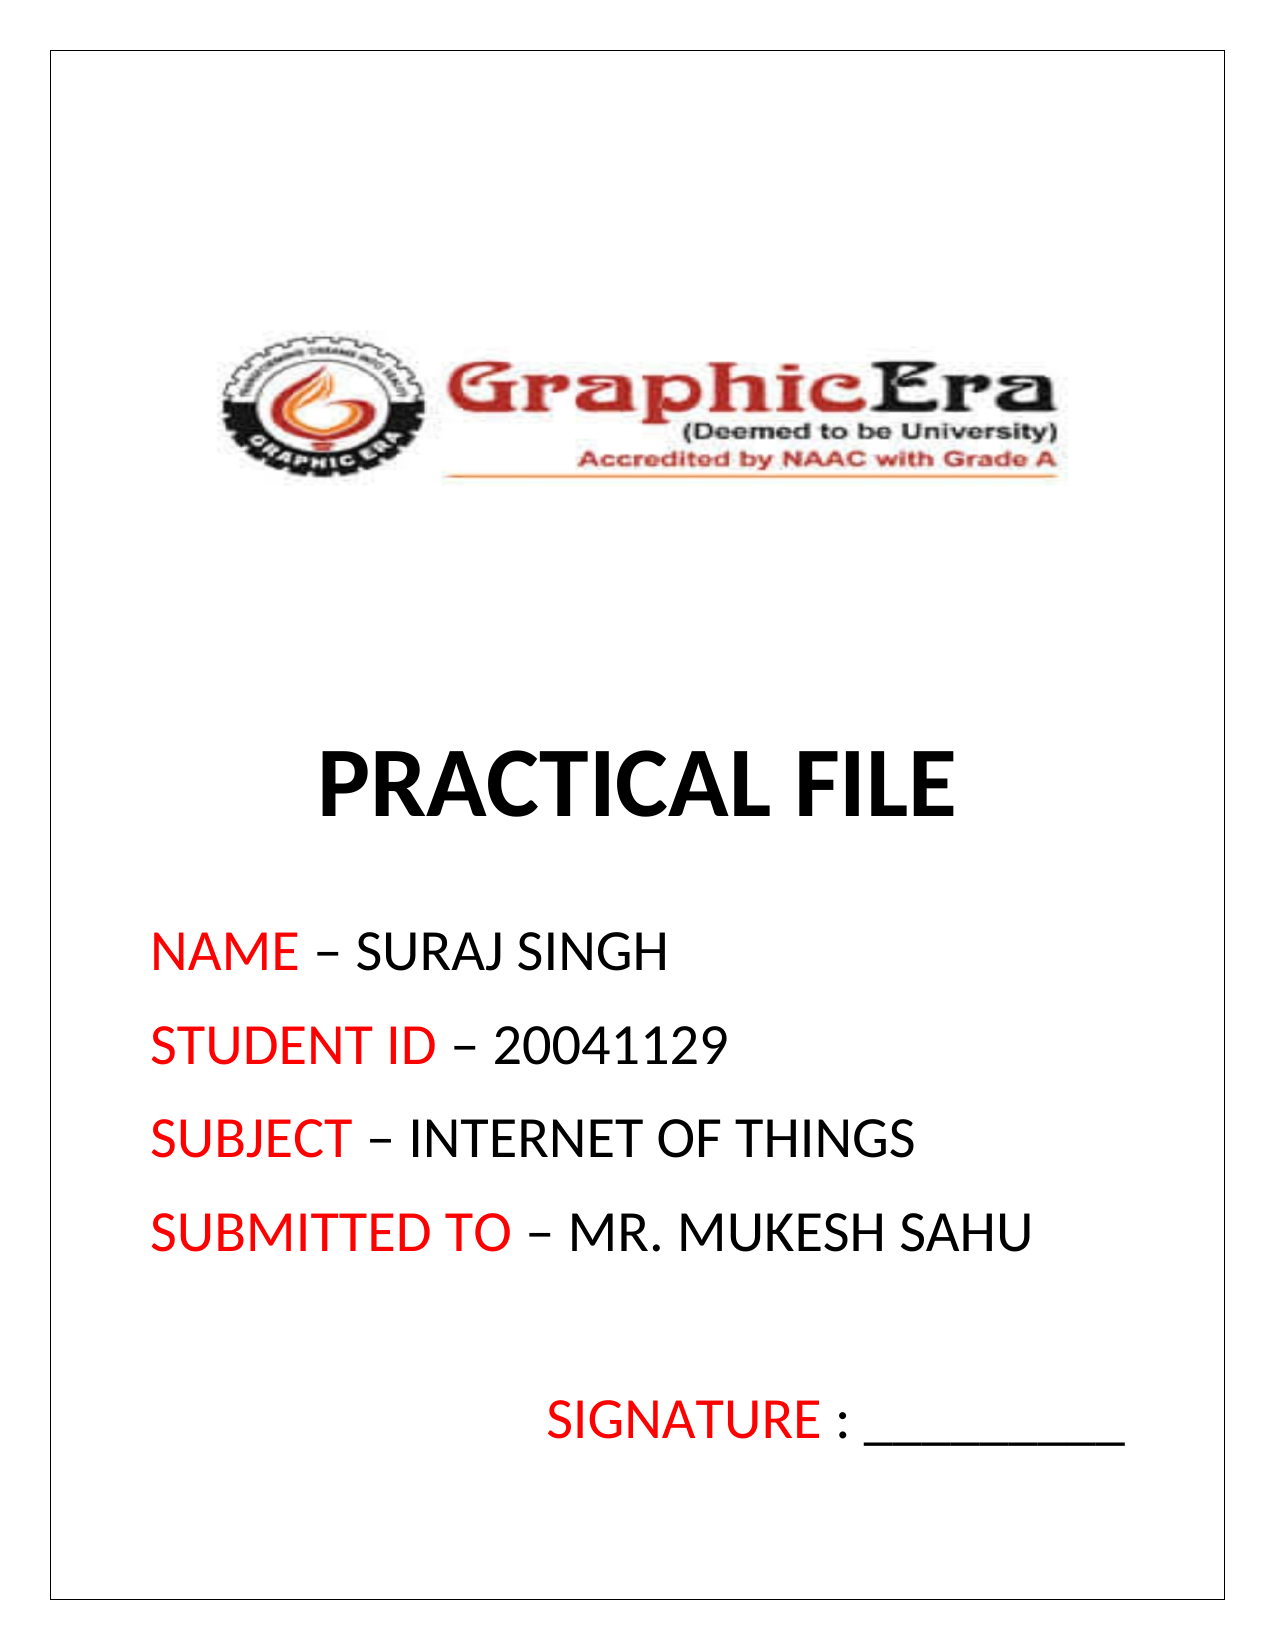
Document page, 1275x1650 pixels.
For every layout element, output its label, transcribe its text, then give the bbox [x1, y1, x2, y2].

text SUBJECT – INTERNET OF THINGS [150, 1101, 1125, 1172]
text STUDENT ID – 20041129 [150, 1008, 1125, 1079]
text SIGNATURE : _________ [150, 1382, 1125, 1453]
text NAME – SURAJ SINGH [150, 914, 1125, 985]
picture [150, 150, 1125, 700]
text PRACTICAL FILE [150, 719, 1125, 841]
text SUBMITTED TO – MR. MUKESH SAHU [150, 1195, 1125, 1266]
